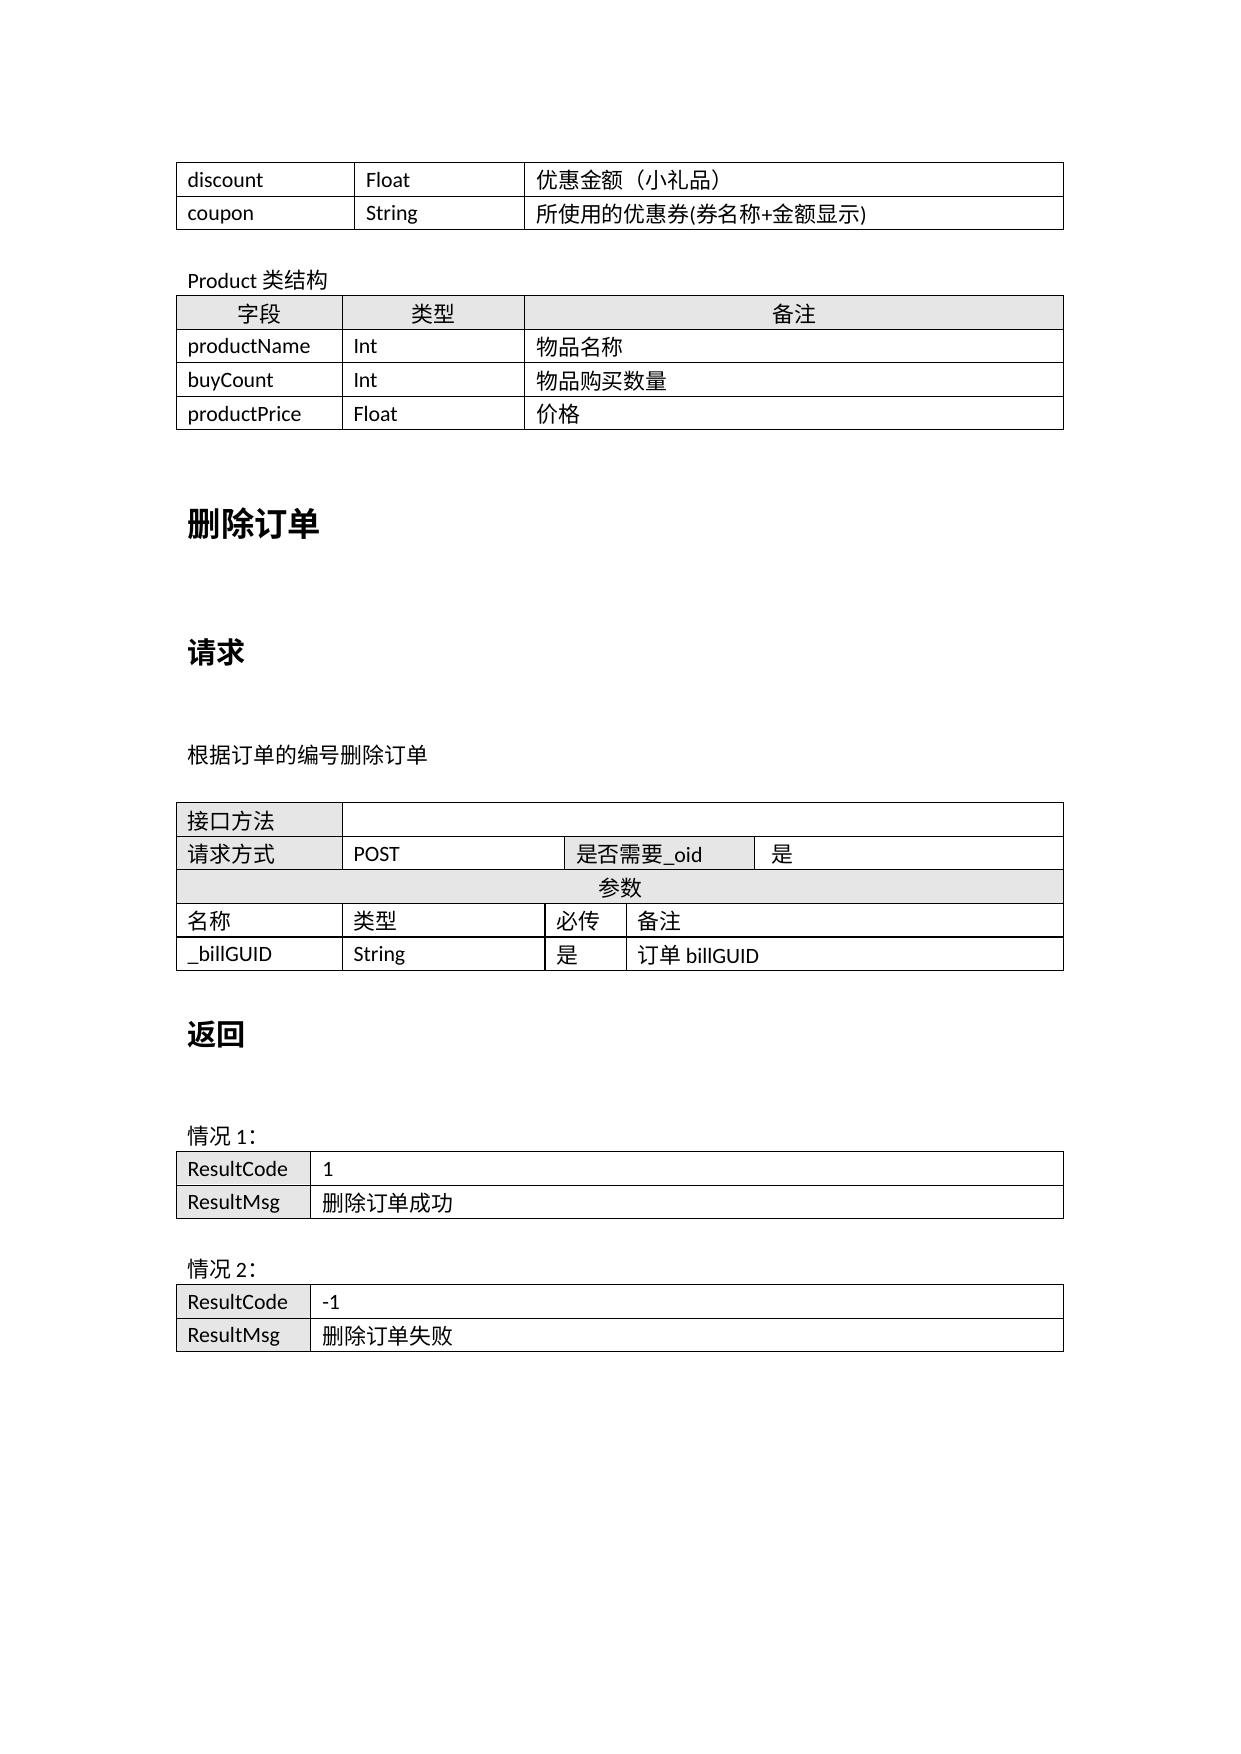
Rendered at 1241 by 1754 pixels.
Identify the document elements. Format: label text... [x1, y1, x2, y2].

table_cell Float [343, 397, 524, 429]
text 根据订单的编号删除订单 [187, 737, 1053, 770]
table_cell 请求方式 [177, 837, 342, 869]
table_cell ResultMsg [177, 1186, 310, 1218]
table_cell Int [343, 330, 524, 362]
text Product 类结构 [187, 263, 1053, 295]
table_cell _billGUID [177, 938, 342, 970]
subtitle 请求 [187, 619, 1053, 684]
table_header 接口方法 [177, 803, 342, 836]
table_cell 是 [755, 837, 1063, 869]
table_cell 所使用的优惠券(券名称+金额显示) [525, 197, 1063, 229]
table_cell 物品名称 [525, 330, 1063, 362]
table_cell 备注 [627, 904, 1063, 936]
table_header 备注 [525, 296, 1063, 329]
table_header ResultCode [177, 1285, 310, 1318]
table_cell String [343, 938, 544, 970]
table_cell coupon [177, 197, 354, 229]
subtitle 返回 [187, 1000, 1053, 1065]
table_header [343, 803, 1063, 836]
table_cell 订单billGUID [627, 938, 1063, 970]
table_cell 类型 [343, 904, 544, 936]
table_header 类型 [343, 296, 524, 329]
table_cell String [355, 197, 524, 229]
table_cell 删除订单成功 [311, 1186, 1063, 1218]
table_cell 价格 [525, 397, 1063, 429]
table_cell discount [177, 163, 354, 196]
table_header -1 [311, 1285, 1063, 1318]
table_header 1 [311, 1152, 1063, 1184]
table_cell 名称 [177, 904, 342, 936]
table_cell 删除订单失败 [311, 1319, 1063, 1351]
text 情况2： [187, 1252, 1053, 1284]
table_header ResultCode [177, 1152, 310, 1184]
table_cell 是否需要_oid [565, 837, 754, 869]
table_cell 物品购买数量 [525, 363, 1063, 396]
table_cell 是 [546, 938, 626, 970]
table_cell buyCount [177, 363, 342, 396]
table_cell productPrice [177, 397, 342, 429]
text 情况1： [187, 1118, 1053, 1151]
table_cell Int [343, 363, 524, 396]
table_cell 必传 [546, 904, 626, 936]
table_cell POST [343, 837, 564, 869]
table_cell 优惠金额（小礼品） [525, 163, 1063, 196]
table_cell Float [355, 163, 524, 196]
table_cell 参数 [177, 870, 1063, 903]
subtitle 删除订单 [187, 490, 1053, 555]
table_header 字段 [177, 296, 342, 329]
table_cell ResultMsg [177, 1319, 310, 1351]
table_cell productName [177, 330, 342, 362]
